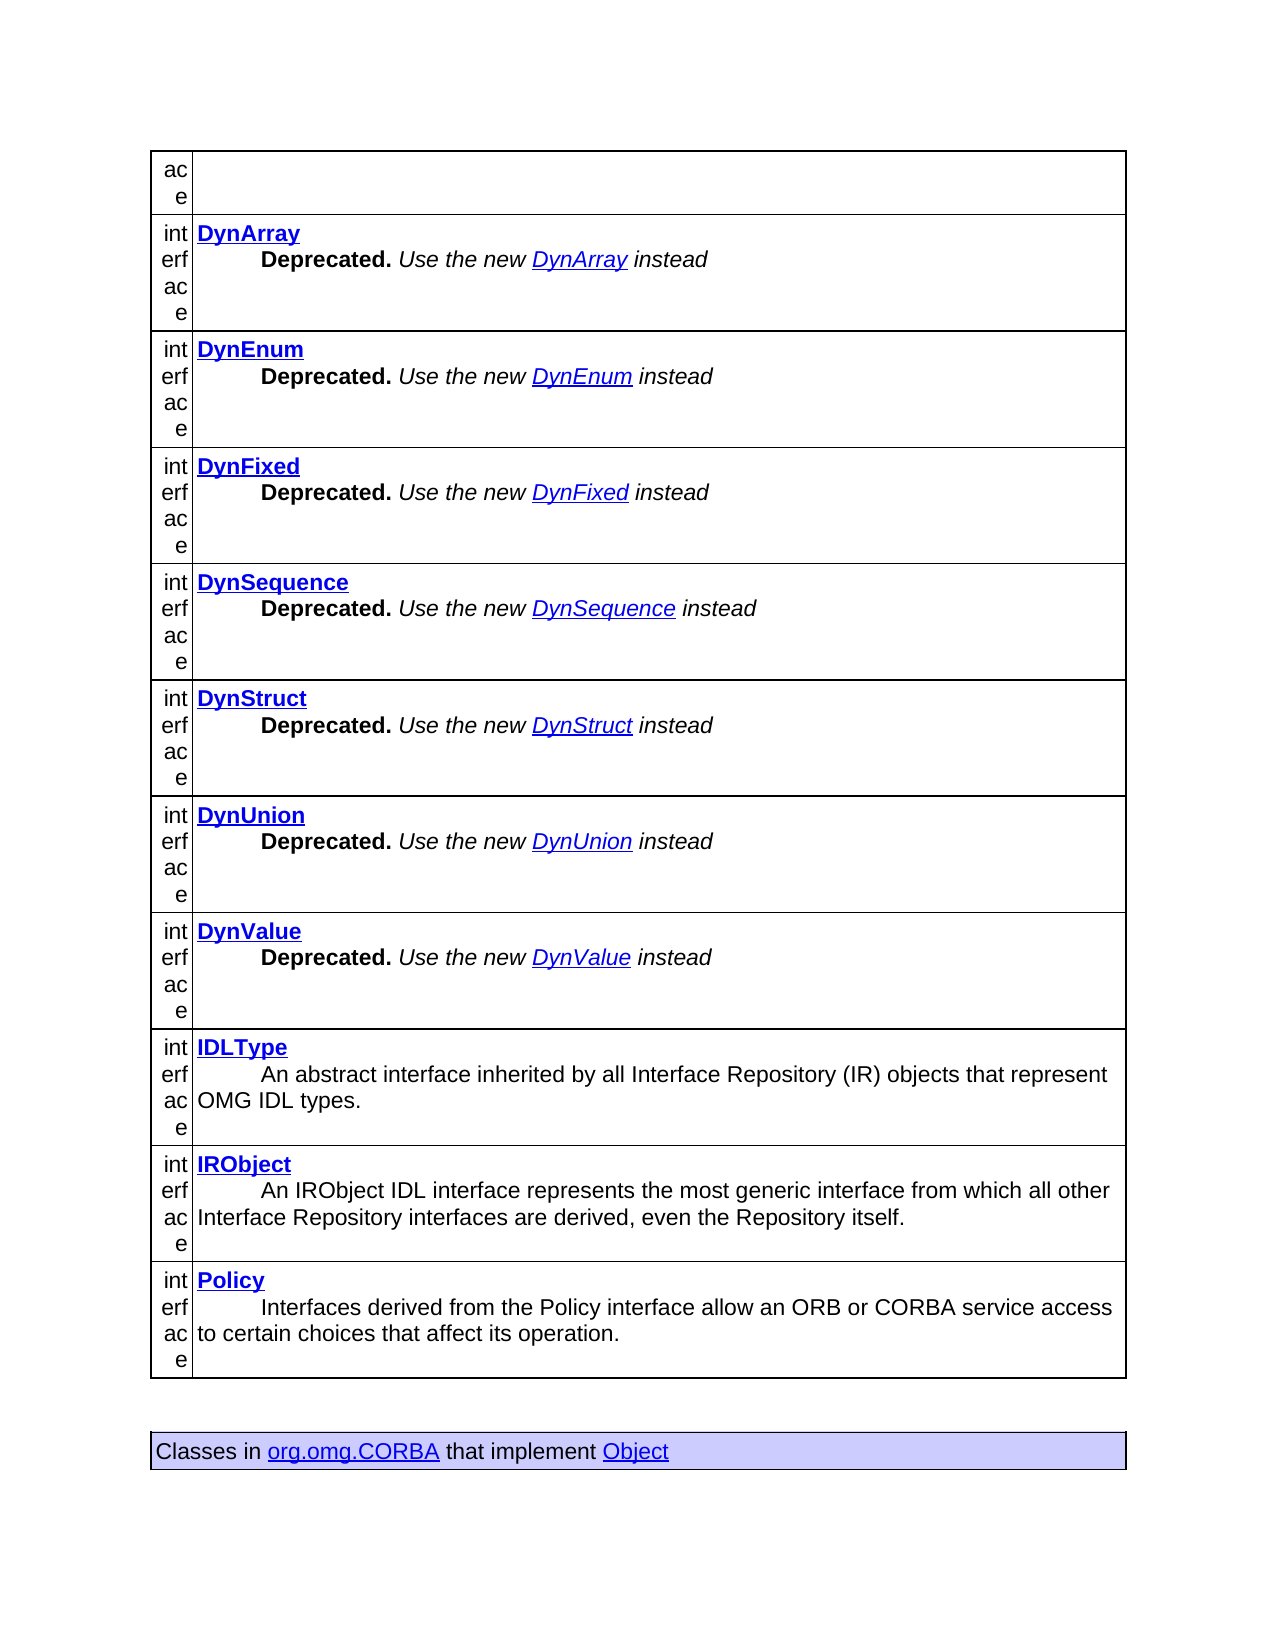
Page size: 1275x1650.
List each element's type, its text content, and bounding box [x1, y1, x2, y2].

table_cell DynUnion Deprecated. Use the new DynUnion instead [193, 797, 1125, 912]
table_cell IDLType An abstract interface inherited by all Interface Repository (IR) objects that represent OMG IDL types. [193, 1030, 1125, 1144]
table_cell DynArray Deprecated. Use the new DynArray instead [193, 215, 1125, 330]
table_cell DynFixed Deprecated. Use the new DynFixed instead [193, 448, 1125, 563]
table_cell interface [152, 564, 192, 679]
table_cell DynStruct Deprecated. Use the new DynStruct instead [193, 681, 1125, 795]
table_cell DynEnum Deprecated. Use the new DynEnum instead [193, 332, 1125, 446]
table_cell IRObject An IRObject IDL interface represents the most generic interface from which all other Interface Repository interfaces are derived, even the Repository itself. [193, 1146, 1125, 1261]
table_cell interface [152, 797, 192, 912]
table_cell interface [152, 152, 192, 214]
table_header Classes in org.omg.CORBA that implement Object [152, 1433, 1125, 1469]
table_cell Policy Interfaces derived from the Policy interface allow an ORB or CORBA service access to certain choices that affect its operation. [193, 1262, 1125, 1377]
table_cell interface [152, 1262, 192, 1377]
table_cell interface [152, 448, 192, 563]
table_cell interface [152, 1146, 192, 1261]
table_cell DynValue Deprecated. Use the new DynValue instead [193, 913, 1125, 1028]
table_cell interface [152, 681, 192, 795]
table_cell DynSequence Deprecated. Use the new DynSequence instead [193, 564, 1125, 679]
table_cell interface [152, 913, 192, 1028]
table_cell interface [152, 1030, 192, 1144]
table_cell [193, 152, 1125, 214]
table_cell interface [152, 215, 192, 330]
table_cell interface [152, 332, 192, 446]
